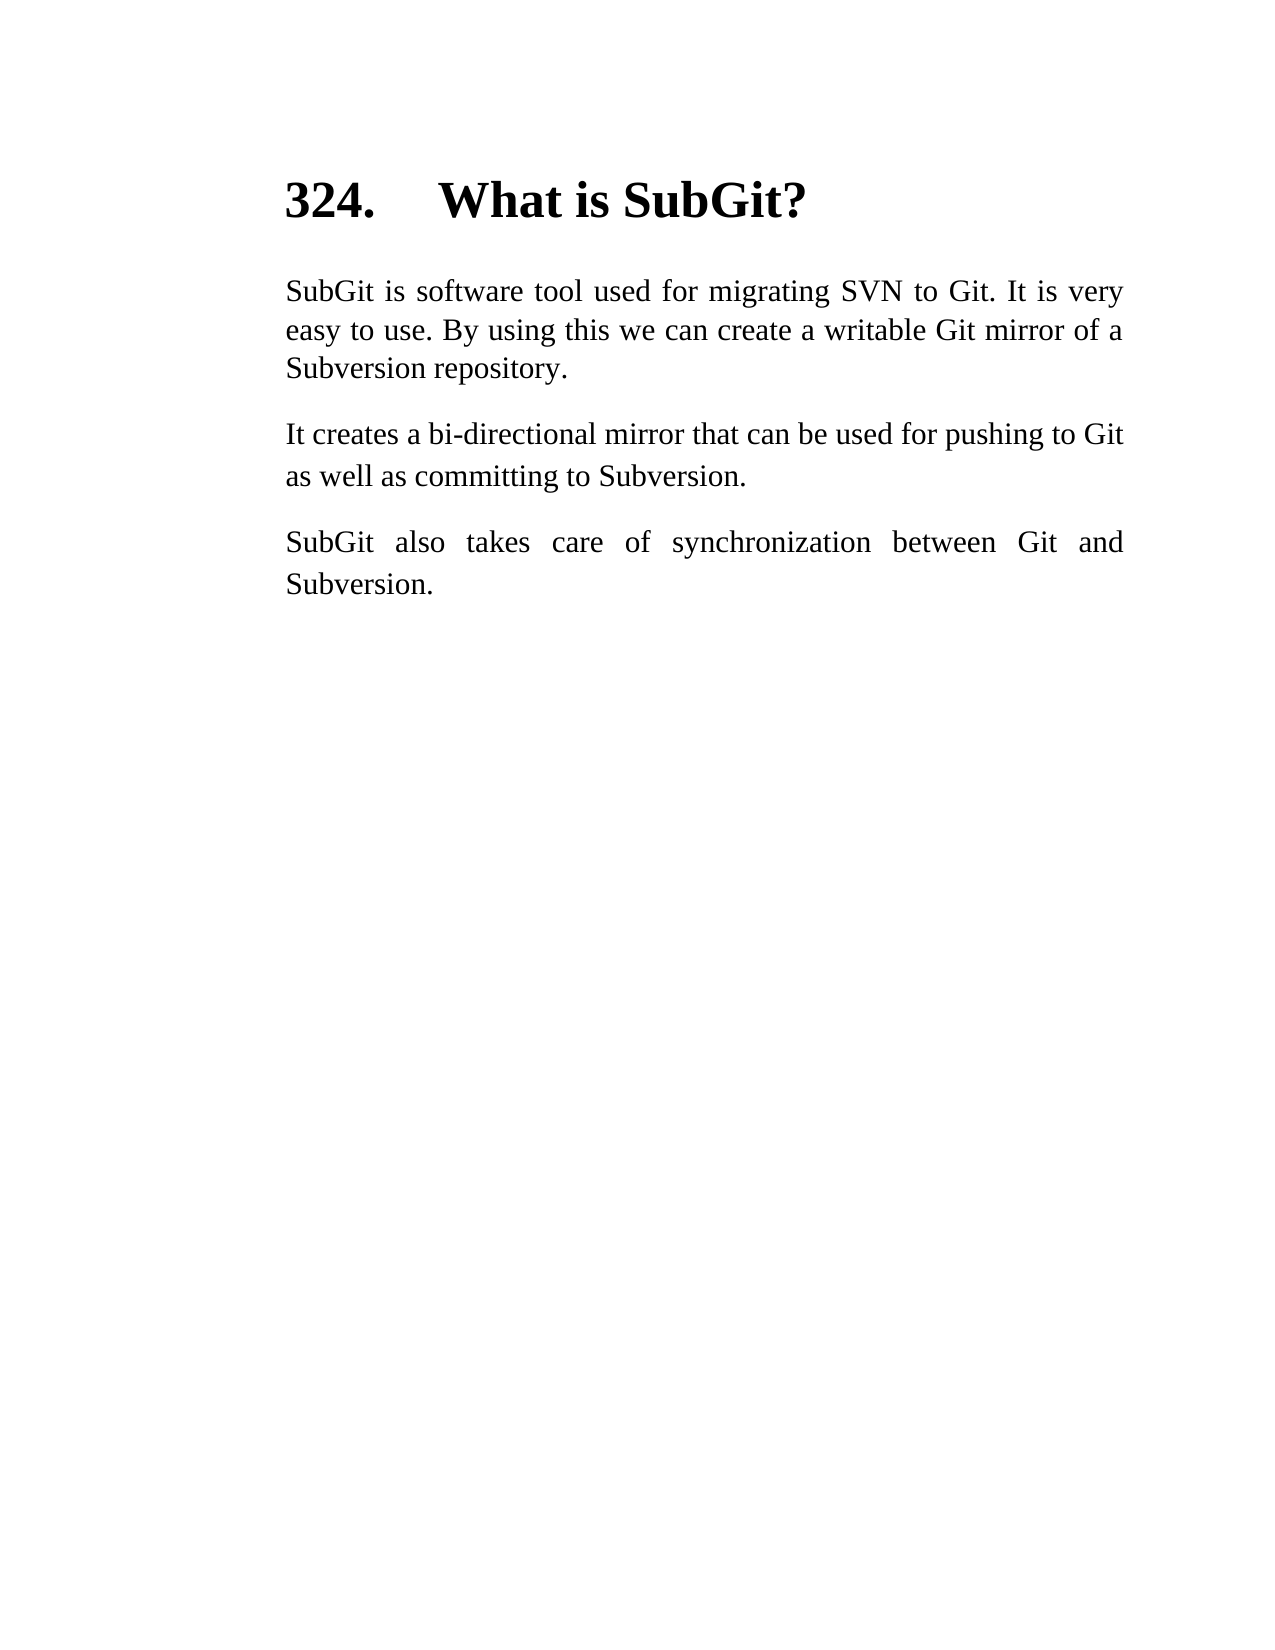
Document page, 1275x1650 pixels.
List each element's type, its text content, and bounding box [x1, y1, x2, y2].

text It creates a bi-directional mirror that can be used for pushing to Git as well as committing to Subversion. [285, 415, 1125, 493]
text SubGit is software tool used for migrating SVN to Git. It is very easy to use. By using this we can create a writable Git mirror of a Subversion repository. [285, 272, 1125, 386]
list What is SubGit? [284, 169, 1125, 229]
text SubGit also takes care of synchronization between Git and Subversion. [285, 523, 1125, 601]
